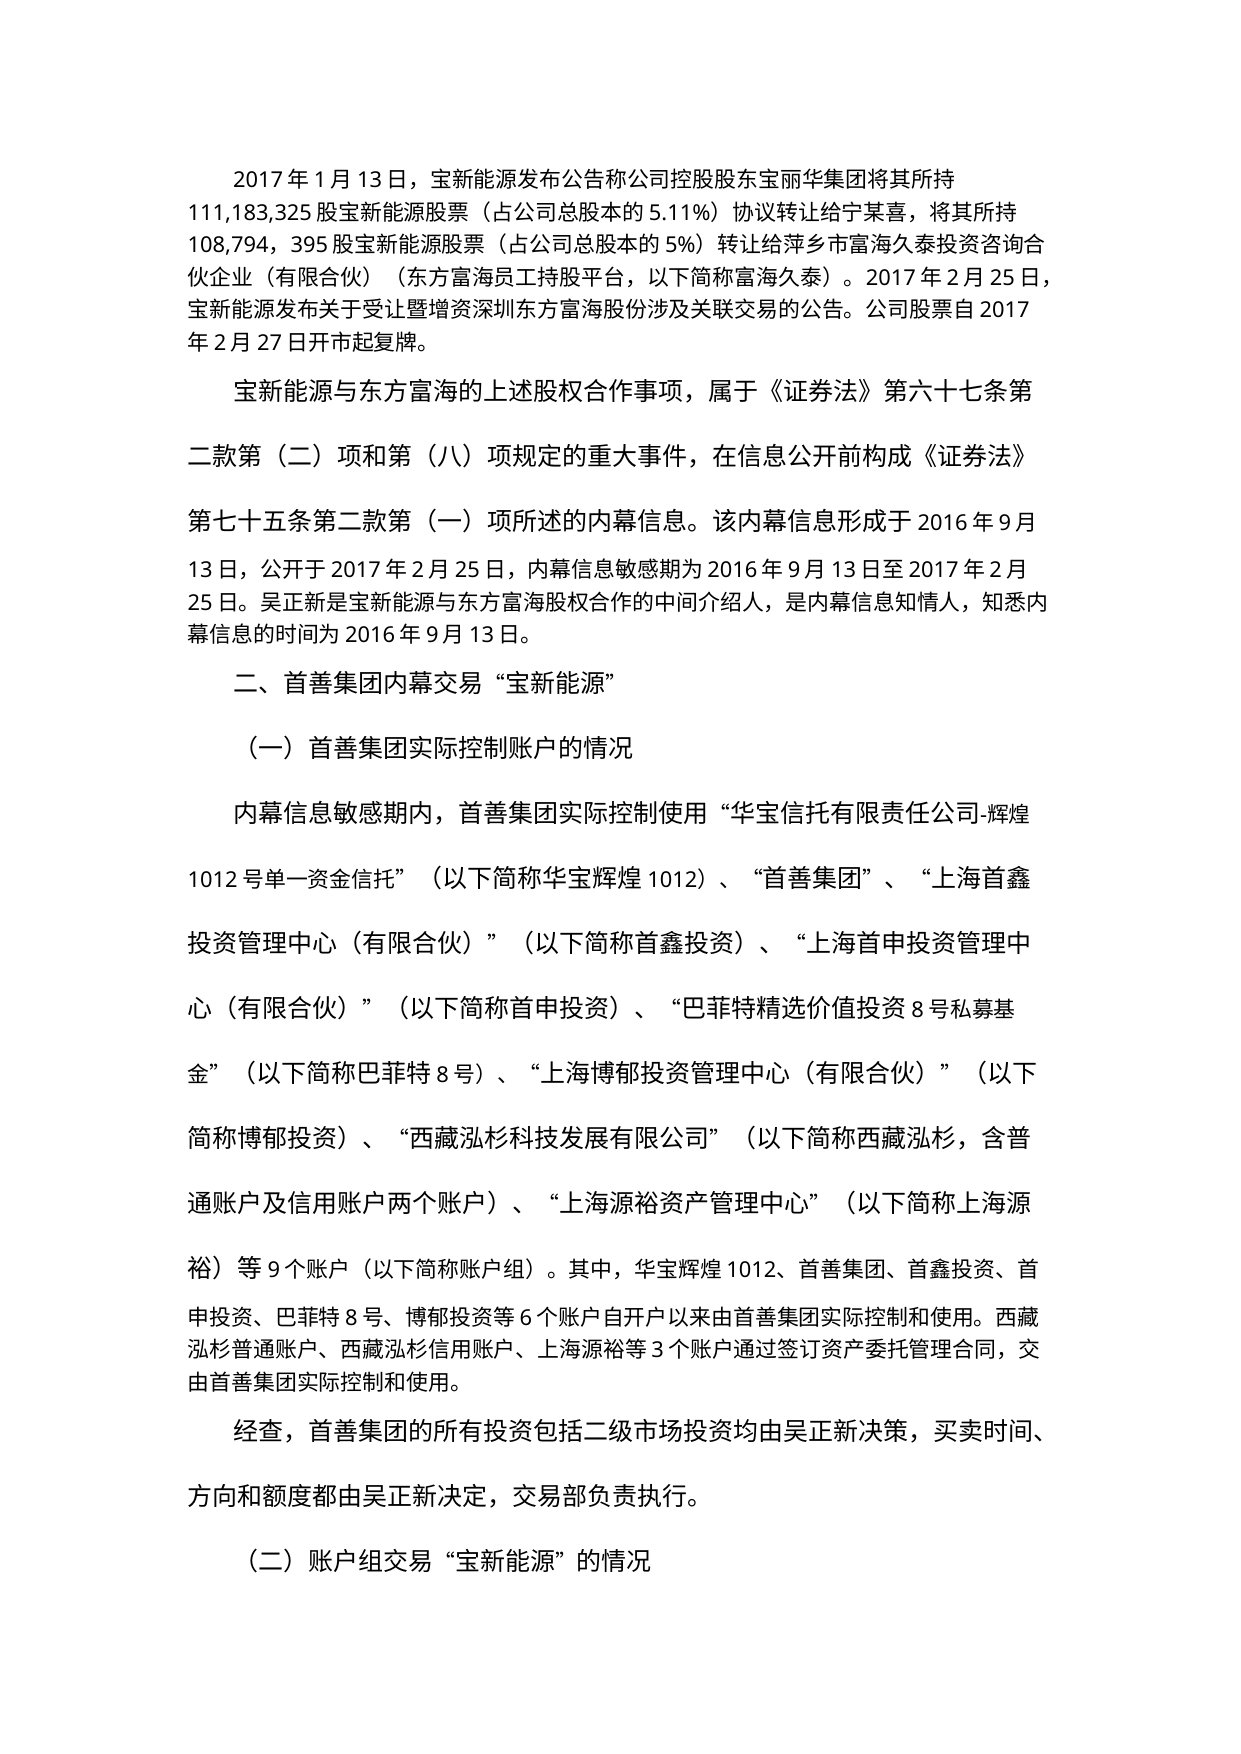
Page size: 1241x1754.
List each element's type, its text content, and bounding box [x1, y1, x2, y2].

text 宝新能源与东方富海的上述股权合作事项，属于《证券法》第六十七条第二款第（二）项和第（八）项规定的重大事件，在信息公开前构成《证券法》第七十五条第二款第（一）项所述的内幕信息。该内幕信息形成于2016年9月13日，公开于2017年2月25日，内幕信息敏感期为2016年9月13日至2017年2月25日。吴正新是宝新能源与东方富海股权合作的中间介绍人，是内幕信息知情人，知悉内幕信息的时间为2016年9月13日。 [187, 357, 1053, 649]
text 内幕信息敏感期内，首善集团实际控制使用“华宝信托有限责任公司-辉煌1012号单一资金信托”（以下简称华宝辉煌1012）、“首善集团”、“上海首鑫投资管理中心（有限合伙）”（以下简称首鑫投资）、“上海首申投资管理中心（有限合伙）”（以下简称首申投资）、“巴菲特精选价值投资8号私募基金”（以下简称巴菲特8号）、“上海博郁投资管理中心（有限合伙）”（以下简称博郁投资）、“西藏泓杉科技发展有限公司”（以下简称西藏泓杉，含普通账户及信用账户两个账户）、“上海源裕资产管理中心”（以下简称上海源裕）等9个账户（以下简称账户组）。其中，华宝辉煌1012、首善集团、首鑫投资、首申投资、巴菲特8号、博郁投资等6个账户自开户以来由首善集团实际控制和使用。西藏泓杉普通账户、西藏泓杉信用账户、上海源裕等3个账户通过签订资产委托管理合同，交由首善集团实际控制和使用。 [187, 779, 1053, 1397]
text （二）账户组交易“宝新能源”的情况 [187, 1527, 1053, 1592]
text 二、首善集团内幕交易“宝新能源” [187, 649, 1053, 714]
text （一）首善集团实际控制账户的情况 [187, 714, 1053, 779]
text 2017年1月13日，宝新能源发布公告称公司控股股东宝丽华集团将其所持111,183,325股宝新能源股票（占公司总股本的5.11%）协议转让给宁某喜，将其所持108,794，395股宝新能源股票（占公司总股本的5%）转让给萍乡市富海久泰投资咨询合伙企业（有限合伙）（东方富海员工持股平台，以下简称富海久泰）。2017年2月25日，宝新能源发布关于受让暨增资深圳东方富海股份涉及关联交易的公告。公司股票自2017年2月27日开市起复牌。 [187, 162, 1053, 357]
text 经查，首善集团的所有投资包括二级市场投资均由吴正新决策，买卖时间、方向和额度都由吴正新决定，交易部负责执行。 [187, 1397, 1053, 1527]
